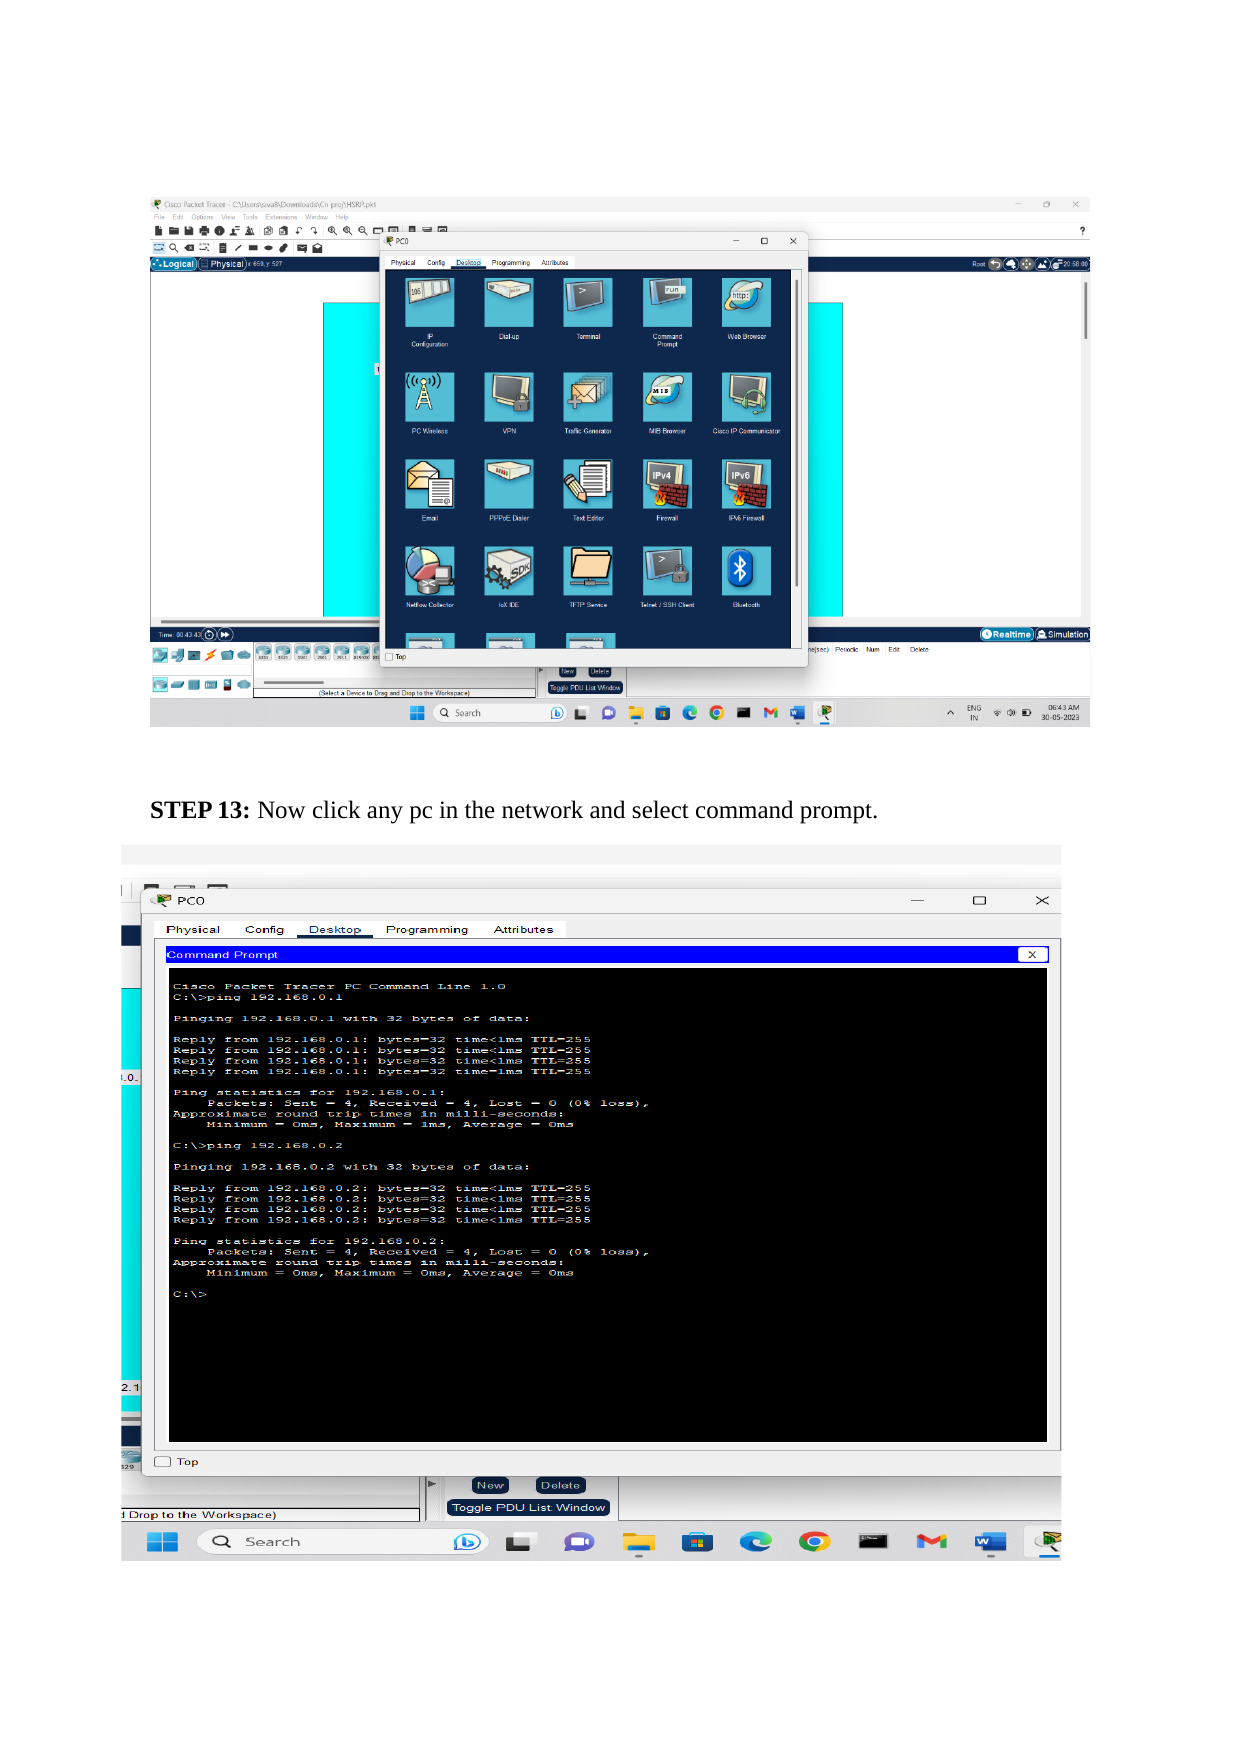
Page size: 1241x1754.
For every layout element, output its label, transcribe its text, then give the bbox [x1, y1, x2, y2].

picture [150, 197, 1091, 727]
text STEP 13: Now click any pc in the network and select command prompt. [150, 796, 1090, 824]
picture [121, 845, 1062, 1561]
